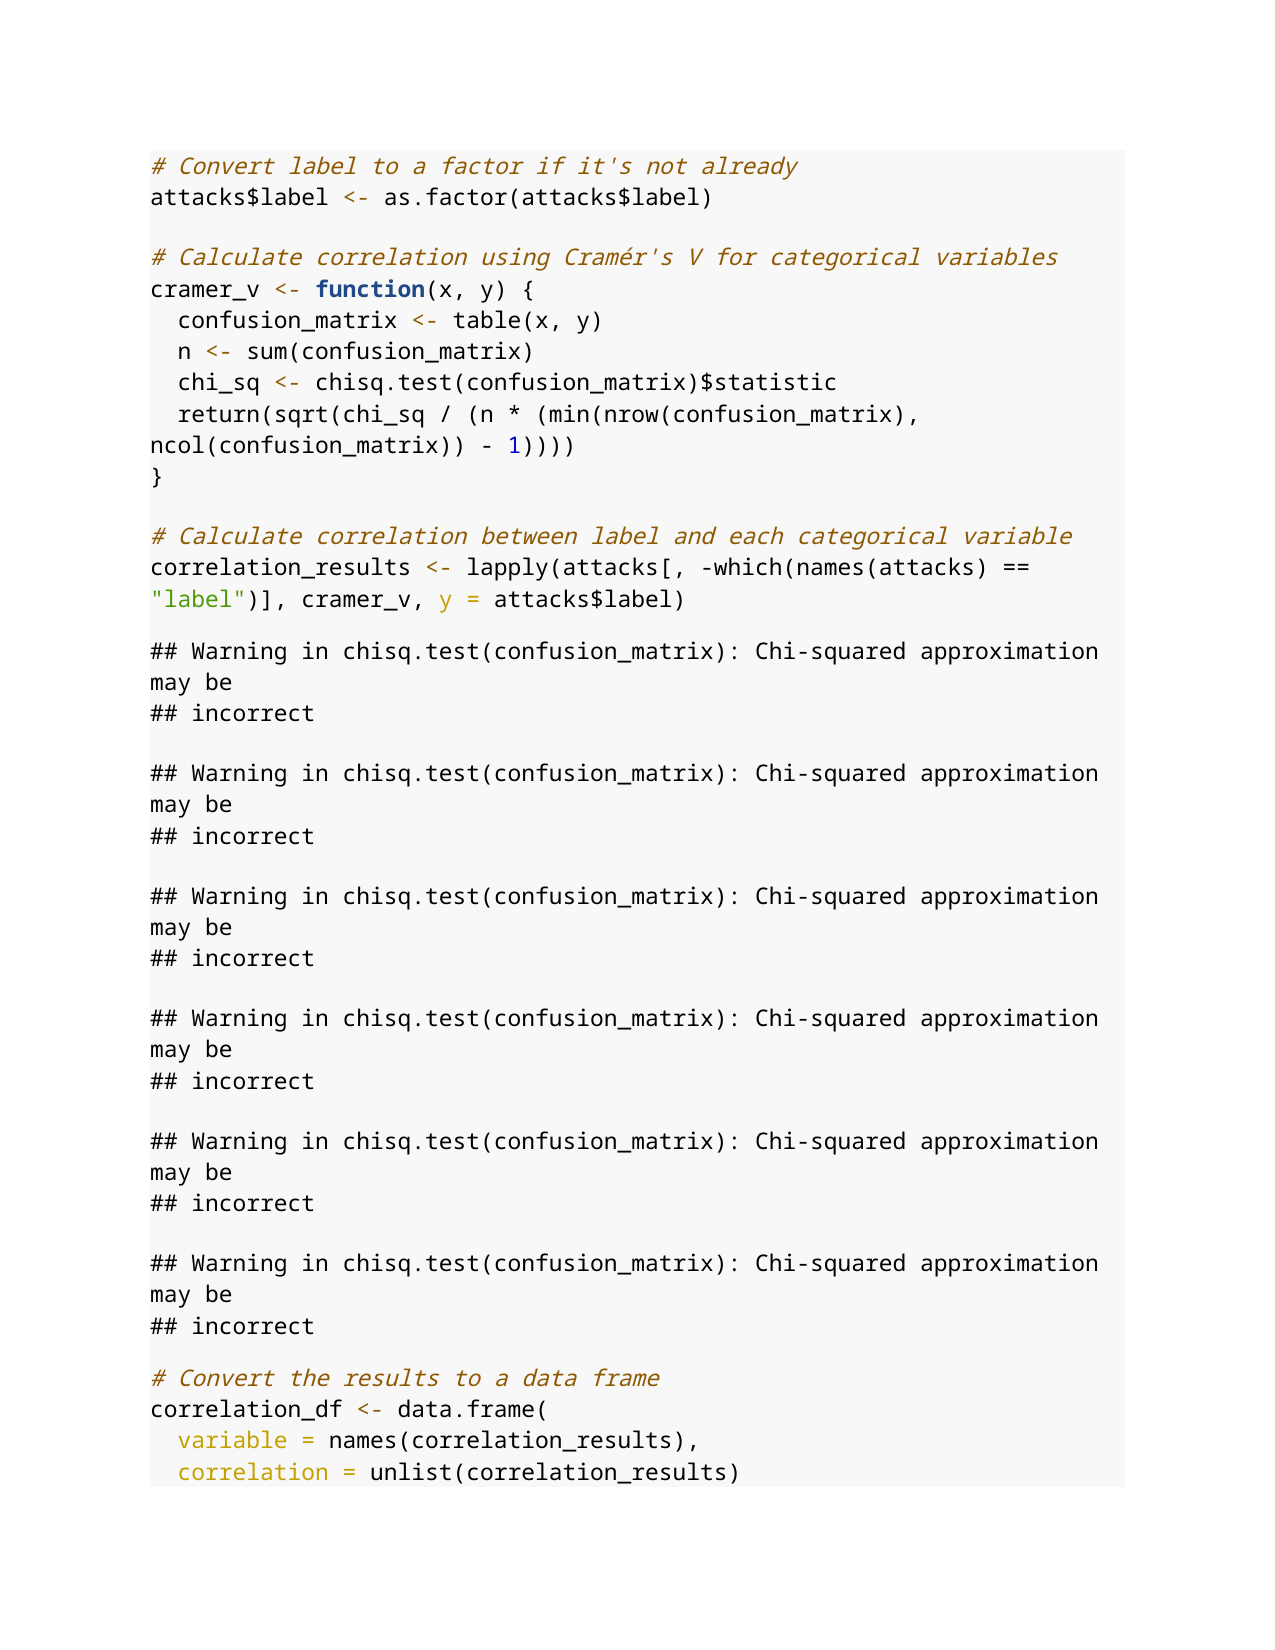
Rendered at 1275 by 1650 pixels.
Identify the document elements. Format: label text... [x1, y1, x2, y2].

text # Convert label to a factor if it's not already attacks$label <- as.factor(attacks$label) # Calculate correlation using Cramér's V for categorical variables cramer_v <- function(x, y) { confusion_matrix <- table(x, y) n <- sum(confusion_matrix) chi_sq <- chisq.test(confusion_matrix)$statistic return(sqrt(chi_sq / (n * (min(nrow(confusion_matrix), ncol(confusion_matrix)) - 1)))) } # Calculate correlation between label and each categorical variable correlation_results <- lapply(attacks[, -which(names(attacks) == "label")], cramer_v, y = attacks$label) [150, 150, 1125, 614]
text ## Warning in chisq.test(confusion_matrix): Chi-squared approximation may be ## incorrect ## Warning in chisq.test(confusion_matrix): Chi-squared approximation may be ## incorrect ## Warning in chisq.test(confusion_matrix): Chi-squared approximation may be ## incorrect ## Warning in chisq.test(confusion_matrix): Chi-squared approximation may be ## incorrect ## Warning in chisq.test(confusion_matrix): Chi-squared approximation may be ## incorrect ## Warning in chisq.test(confusion_matrix): Chi-squared approximation may be ## incorrect [150, 634, 1125, 1341]
